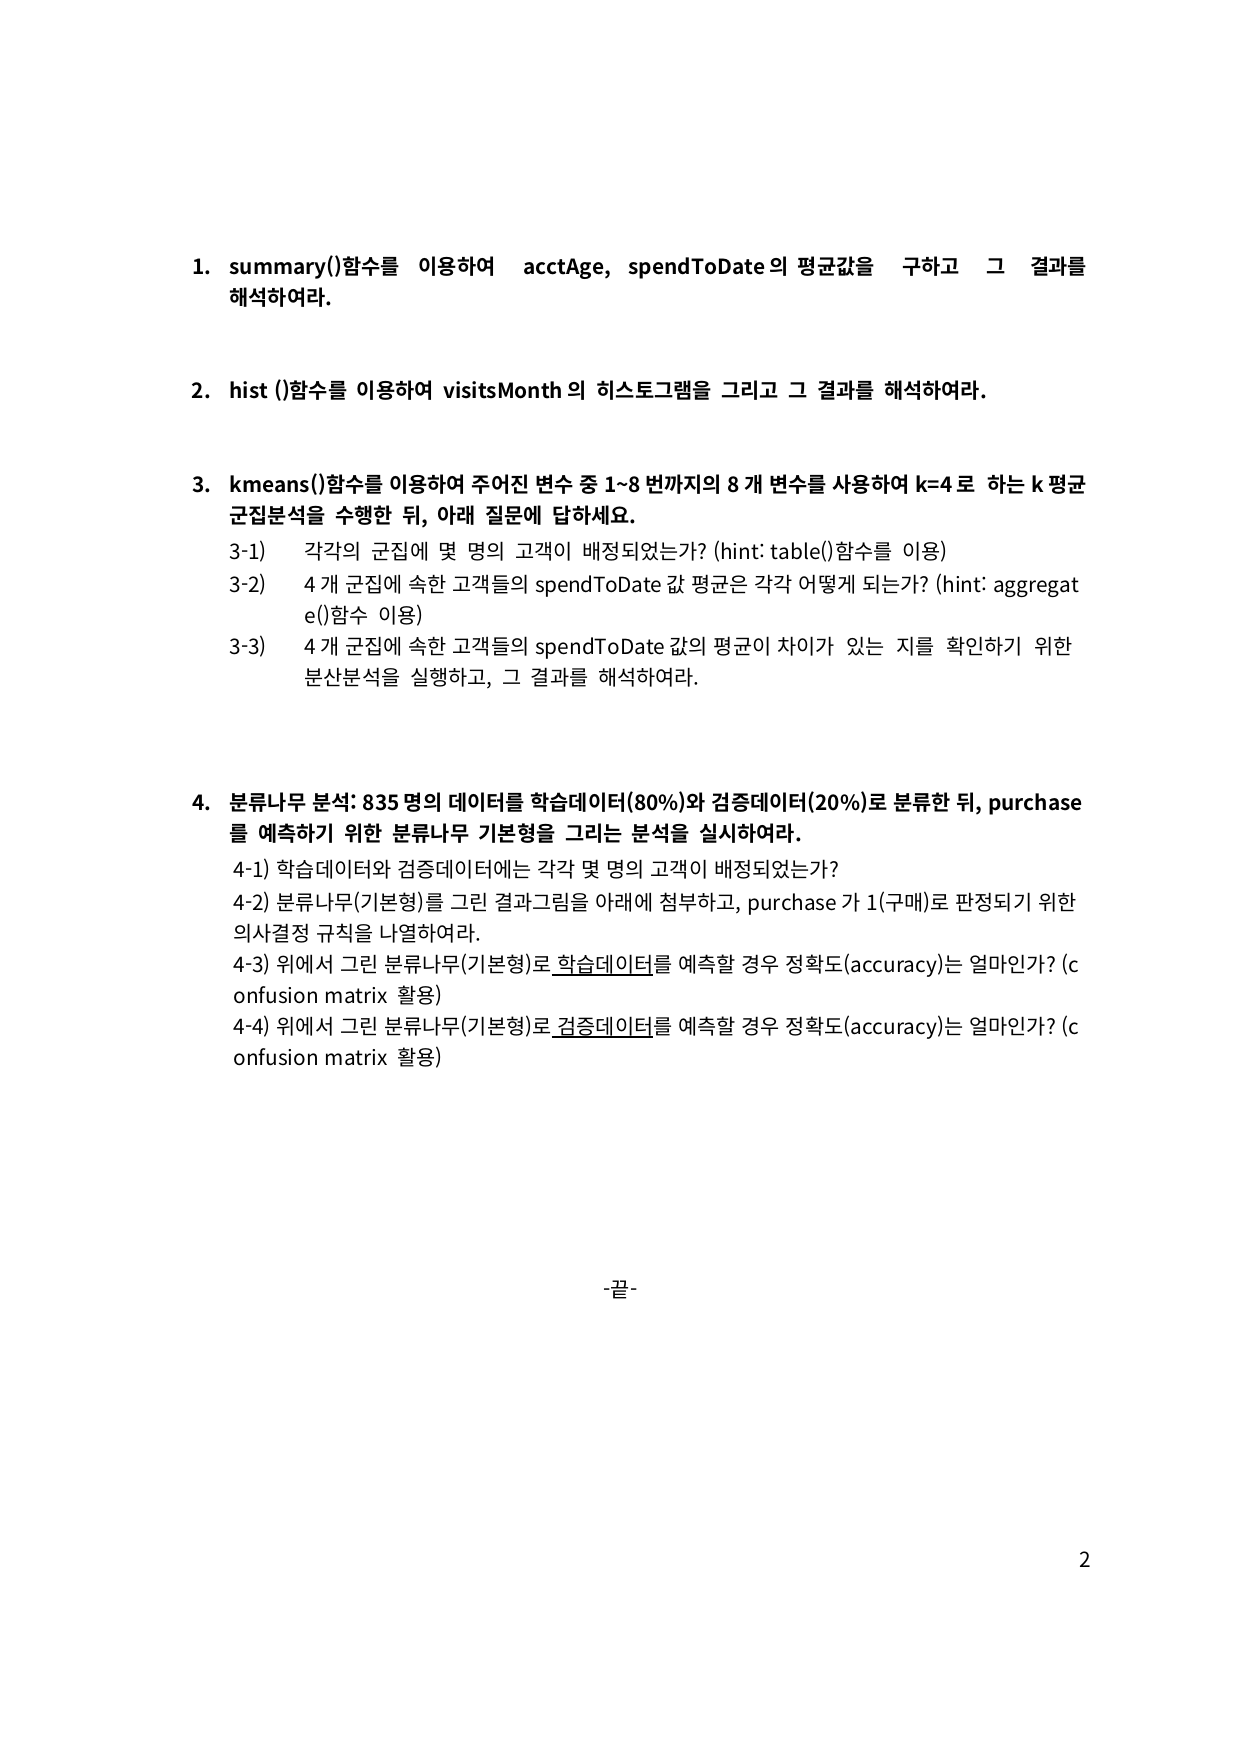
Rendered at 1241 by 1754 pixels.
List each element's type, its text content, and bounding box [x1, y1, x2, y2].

text 4-4) 위에서 그린 분류나무(기본형)로 검증데이터를 예측할 경우 정확도(accuracy)는 얼마인가? (confusion matrix 활용) [233, 1010, 1087, 1072]
text 4-3) 위에서 그린 분류나무(기본형)로 학습데이터를 예측할 경우 정확도(accuracy)는 얼마인가? (confusion matrix 활용) [233, 948, 1087, 1009]
list hist ()함수를 이용하여 visitsMonth의 히스토그램을 그리고 그 결과를 해석하여라. [192, 374, 1111, 405]
text 4-1) 학습데이터와 검증데이터에는 각각 몇 명의 고객이 배정되었는가? [233, 848, 1111, 885]
text 4-2) 분류나무(기본형)를 그린 결과그림을 아래에 첨부하고, purchase가 1(구매)로 판정되기 위한 의사결정 규칙을 나열하여라. [233, 886, 1087, 947]
subtitle summary()함수를 이용하여 acctAge, spendToDate의 평균값을 구하고 그 결과를 해석하여라. [192, 250, 1091, 311]
text 3-2) 4개 군집에 속한 고객들의 spendToDate값 평균은 각각 어떻게 되는가? (hint: aggregate()함수 이용) [229, 568, 1087, 630]
text 3-3) 4개 군집에 속한 고객들의 spendToDate값의 평균이 차이가 있는 지를 확인하기 위한 분산분석을 실행하고, 그 결과를 해석하여라. [229, 631, 1087, 692]
list kmeans()함수를 이용하여 주어진 변수 중 1~8번까지의 8개 변수를 사용하여 k=4로 하는 k평균 군집분석을 수행한 뒤, 아래 질문에 답하세요. [192, 469, 1091, 530]
text 3-1) 각각의 군집에 몇 명의 고객이 배정되었는가? (hint: table()함수를 이용) [229, 531, 1111, 567]
subtitle 분류나무 분석: 835명의 데이터를 학습데이터(80%)와 검증데이터(20%)로 분류한 뒤, purchase를 예측하기 위한 분류나무 기본형을 그리는 분석을 실시하여라. [192, 786, 1091, 848]
text -끝- [129, 1273, 1111, 1304]
